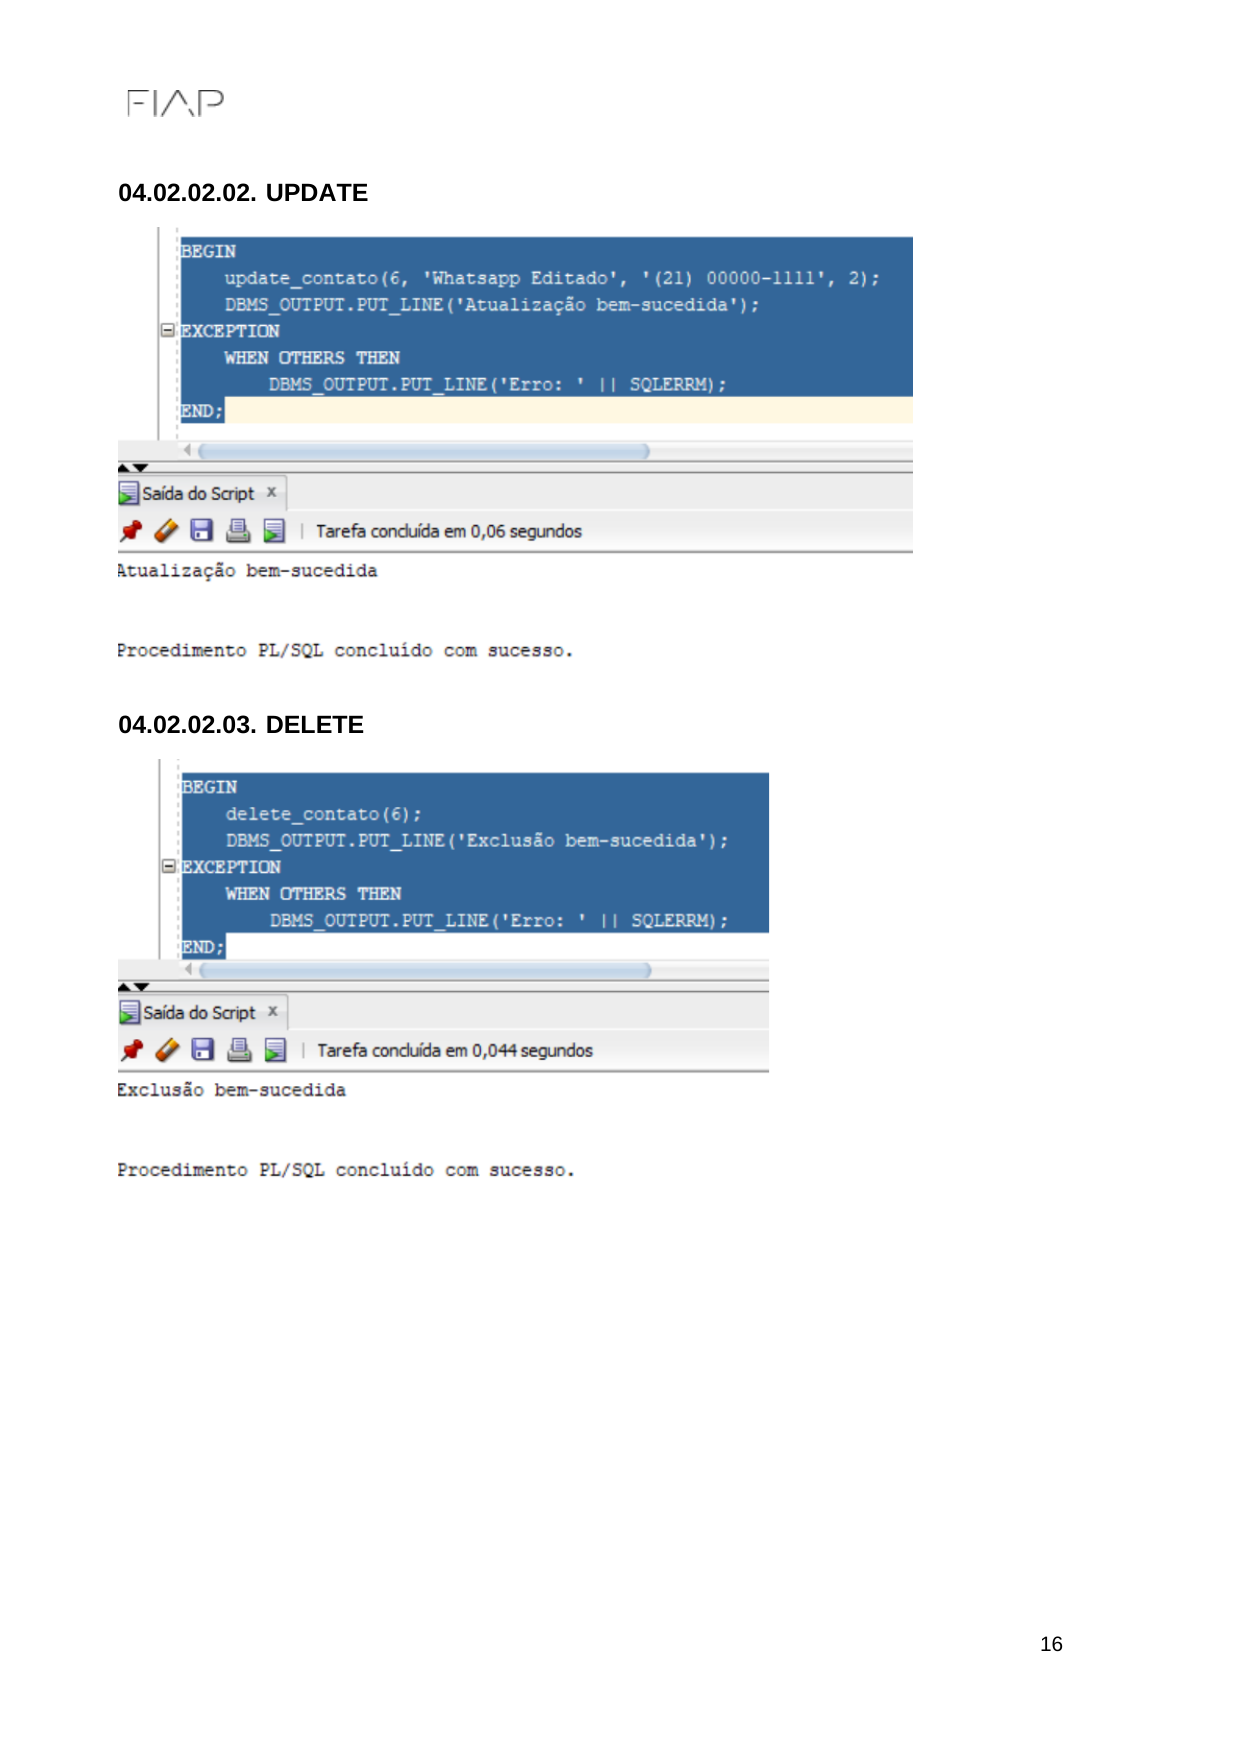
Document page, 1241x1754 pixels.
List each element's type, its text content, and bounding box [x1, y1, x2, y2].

picture [118, 759, 770, 1198]
subtitle DELETE [118, 710, 1063, 739]
picture [118, 227, 913, 671]
picture [127, 90, 224, 117]
subtitle UPDATE [118, 178, 1063, 207]
